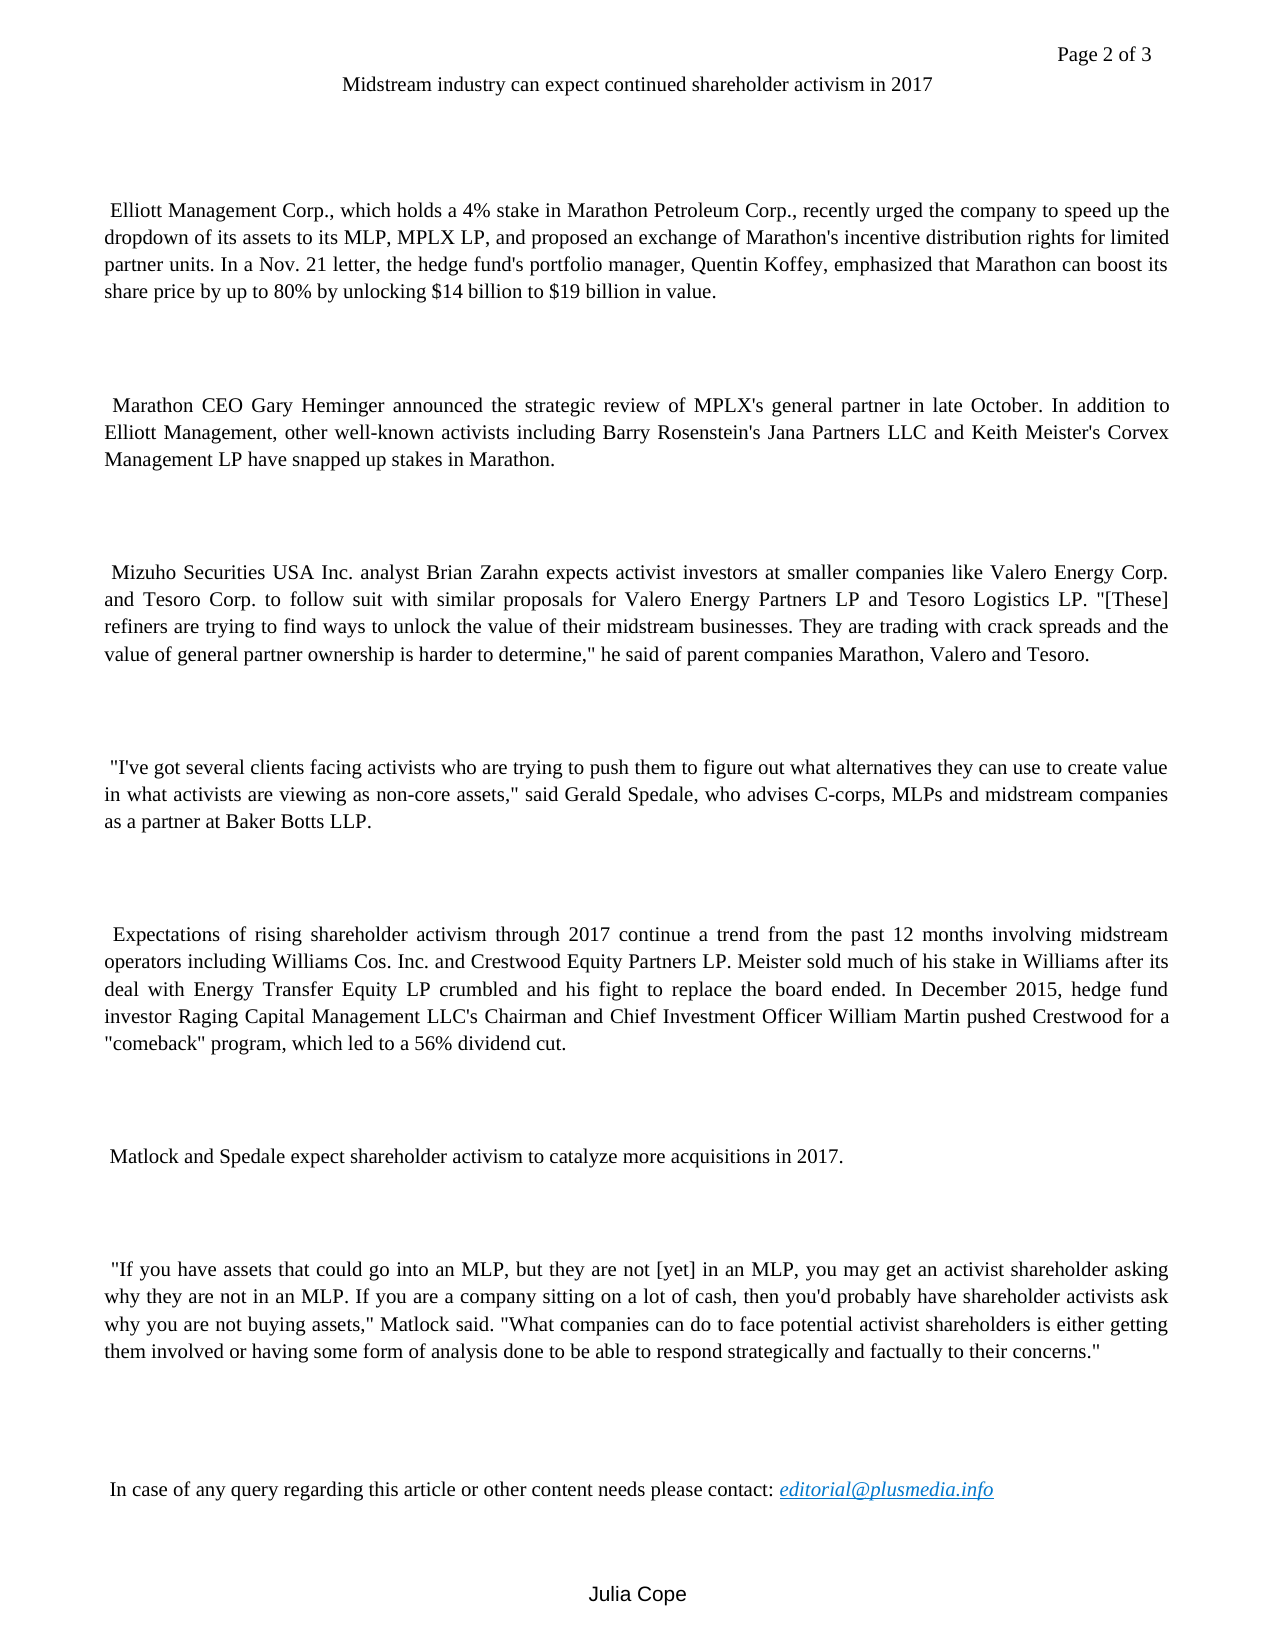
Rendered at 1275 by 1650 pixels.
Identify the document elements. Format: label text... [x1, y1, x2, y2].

text Marathon CEO Gary Heminger announced the strategic review of MPLX's general partner in late October. In addition to Elliott Management, other well-known activists including Barry Rosenstein's Jana Partners LLC and Keith Meister's Corvex Management LP have snapped up stakes in Marathon. [104, 390, 1171, 471]
text "I've got several clients facing activists who are trying to push them to figure out what alternatives they can use to create value in what activists are viewing as non-core assets," said Gerald Spedale, who advises C-corps, MLPs and midstream companies as a partner at Baker Botts LLP. [104, 752, 1171, 833]
text Expectations of rising shareholder activism through 2017 continue a trend from the past 12 months involving midstream operators including Williams Cos. Inc. and Crestwood Equity Partners LP. Meister sold much of his stake in Williams after its deal with Energy Transfer Equity LP crumbled and his fight to replace the board ended. In December 2015, hedge fund investor Raging Capital Management LLC's Chairman and Chief Investment Officer William Martin pushed Crestwood for a "comeback" program, which led to a 56% dividend cut. [104, 919, 1171, 1055]
text Mizuho Securities USA Inc. analyst Brian Zarahn expects activist investors at smaller companies like Valero Energy Corp. and Tesoro Corp. to follow suit with similar proposals for Valero Energy Partners LP and Tesoro Logistics LP. "[These] refiners are trying to find ways to unlock the value of their midstream businesses. They are trading with crack spreads and the value of general partner ownership is harder to determine," he said of parent companies Marathon, Valero and Tesoro. [104, 557, 1171, 666]
text In case of any query regarding this article or other content needs please contact: editorial@plusmedia.info [104, 1474, 1171, 1501]
text Elliott Management Corp., which holds a 4% stake in Marathon Petroleum Corp., recently urged the company to speed up the dropdown of its assets to its MLP, MPLX LP, and proposed an exchange of Marathon's incentive distribution rights for limited partner units. In a Nov. 21 letter, the hedge fund's portfolio manager, Quentin Koffey, emphasized that Marathon can boost its share price by up to 80% by unlocking $14 billion to $19 billion in value. [104, 195, 1171, 303]
text "If you have assets that could go into an MLP, but they are not [yet] in an MLP, you may get an activist shareholder asking why they are not in an MLP. If you are a company sitting on a lot of cash, then you'd probably have shareholder activists ask why you are not buying assets," Matlock said. "What companies can do to face potential activist shareholders is either getting them involved or having some form of analysis done to be able to respond strategically and factually to their concerns." [104, 1254, 1171, 1363]
text Matlock and Spedale expect shareholder activism to catalyze more acquisitions in 2017. [104, 1141, 1171, 1168]
